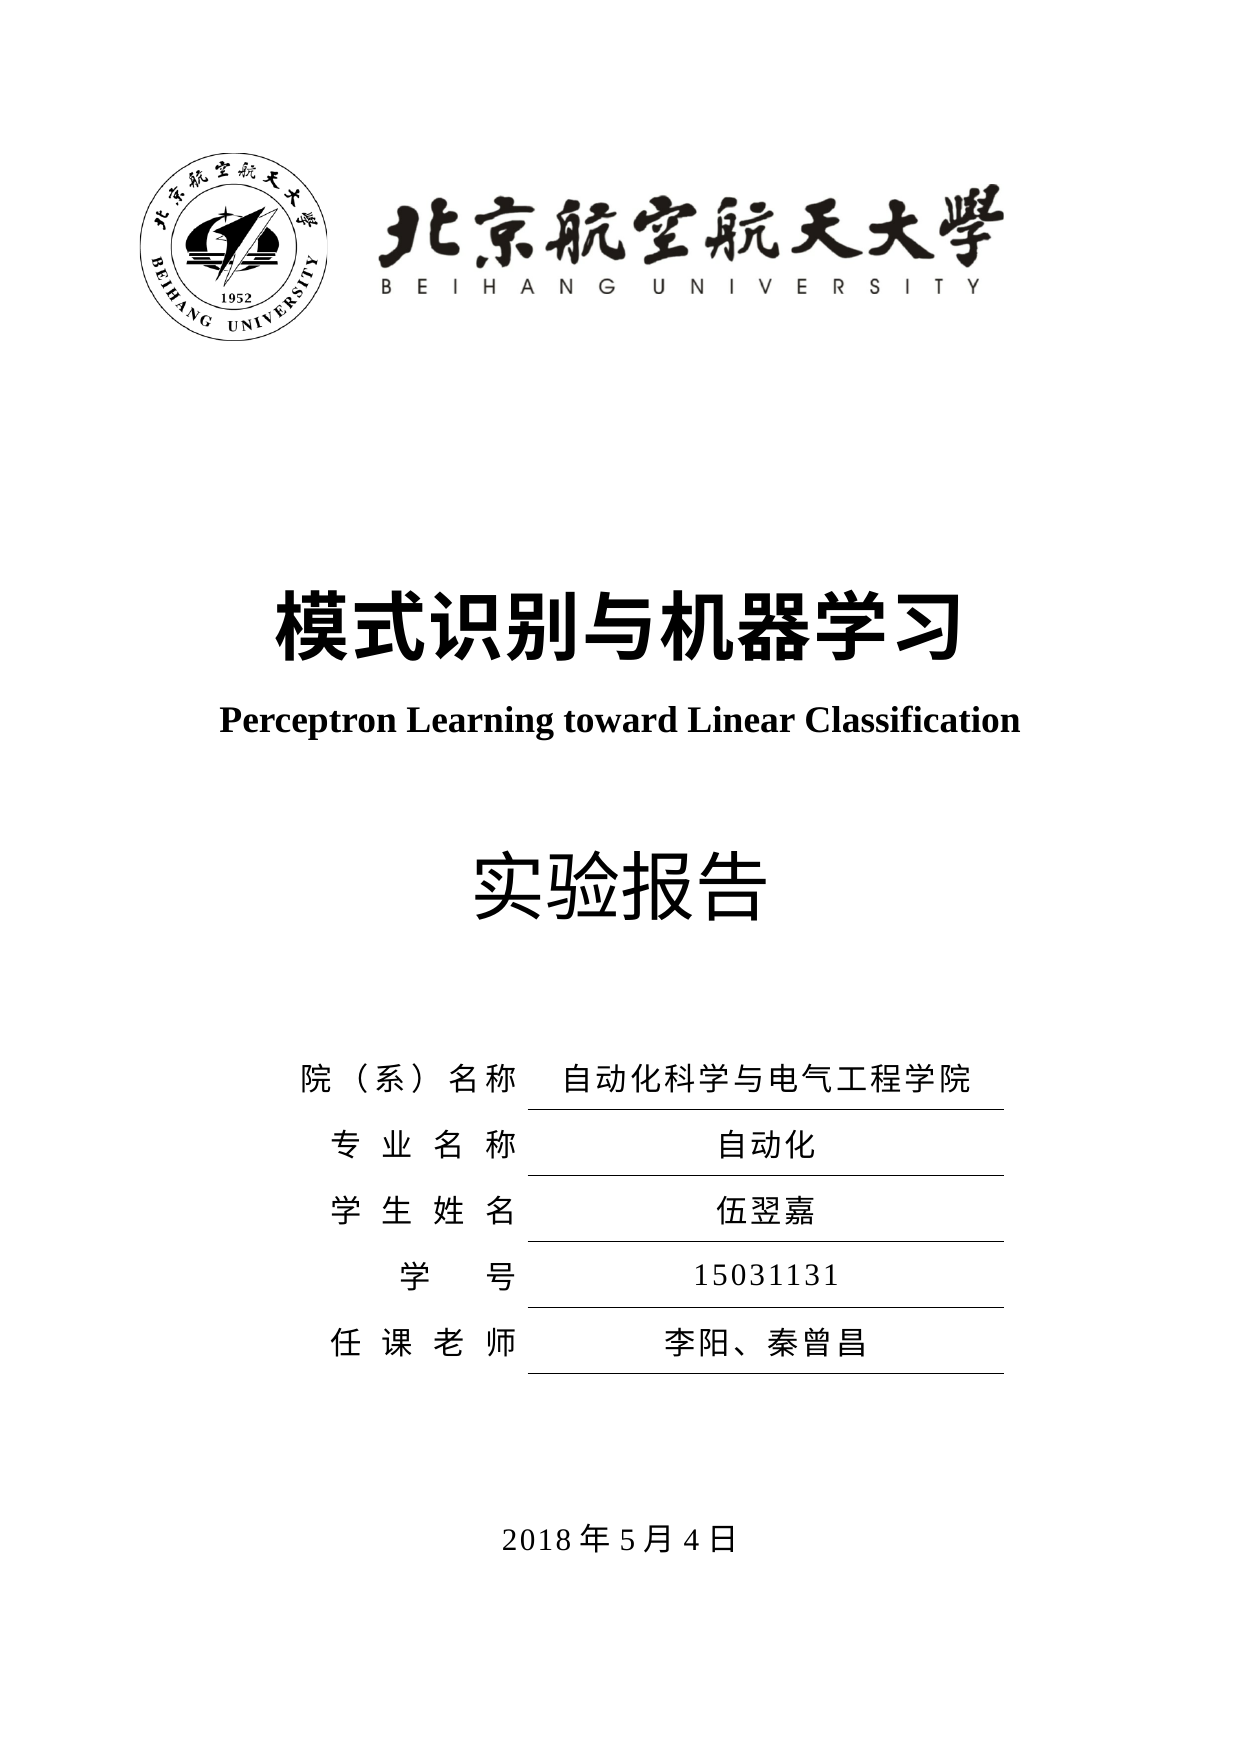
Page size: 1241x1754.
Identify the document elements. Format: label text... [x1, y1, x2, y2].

table_cell 李阳、秦曾昌 [528, 1308, 1004, 1373]
text Perceptron Learning toward Linear Classification [177, 687, 1063, 752]
table_cell 任课老师 [273, 1307, 528, 1373]
picture [378, 184, 1004, 294]
table_header 院（系）名称 [273, 1044, 528, 1109]
table_cell 15031131 [528, 1242, 1004, 1307]
table_cell 学生姓名 [273, 1175, 528, 1241]
table_header 自动化科学与电气工程学院 [528, 1044, 1004, 1109]
table_cell 学号 [273, 1241, 528, 1307]
table_cell 专业名称 [273, 1109, 528, 1175]
picture [139, 153, 328, 341]
text 模式识别与机器学习 [177, 557, 1063, 687]
table_cell 自动化 [528, 1110, 1004, 1175]
text 2018年5月4日 [177, 1504, 1063, 1569]
table_cell 伍翌嘉 [528, 1176, 1004, 1241]
text 实验报告 [177, 817, 1063, 947]
